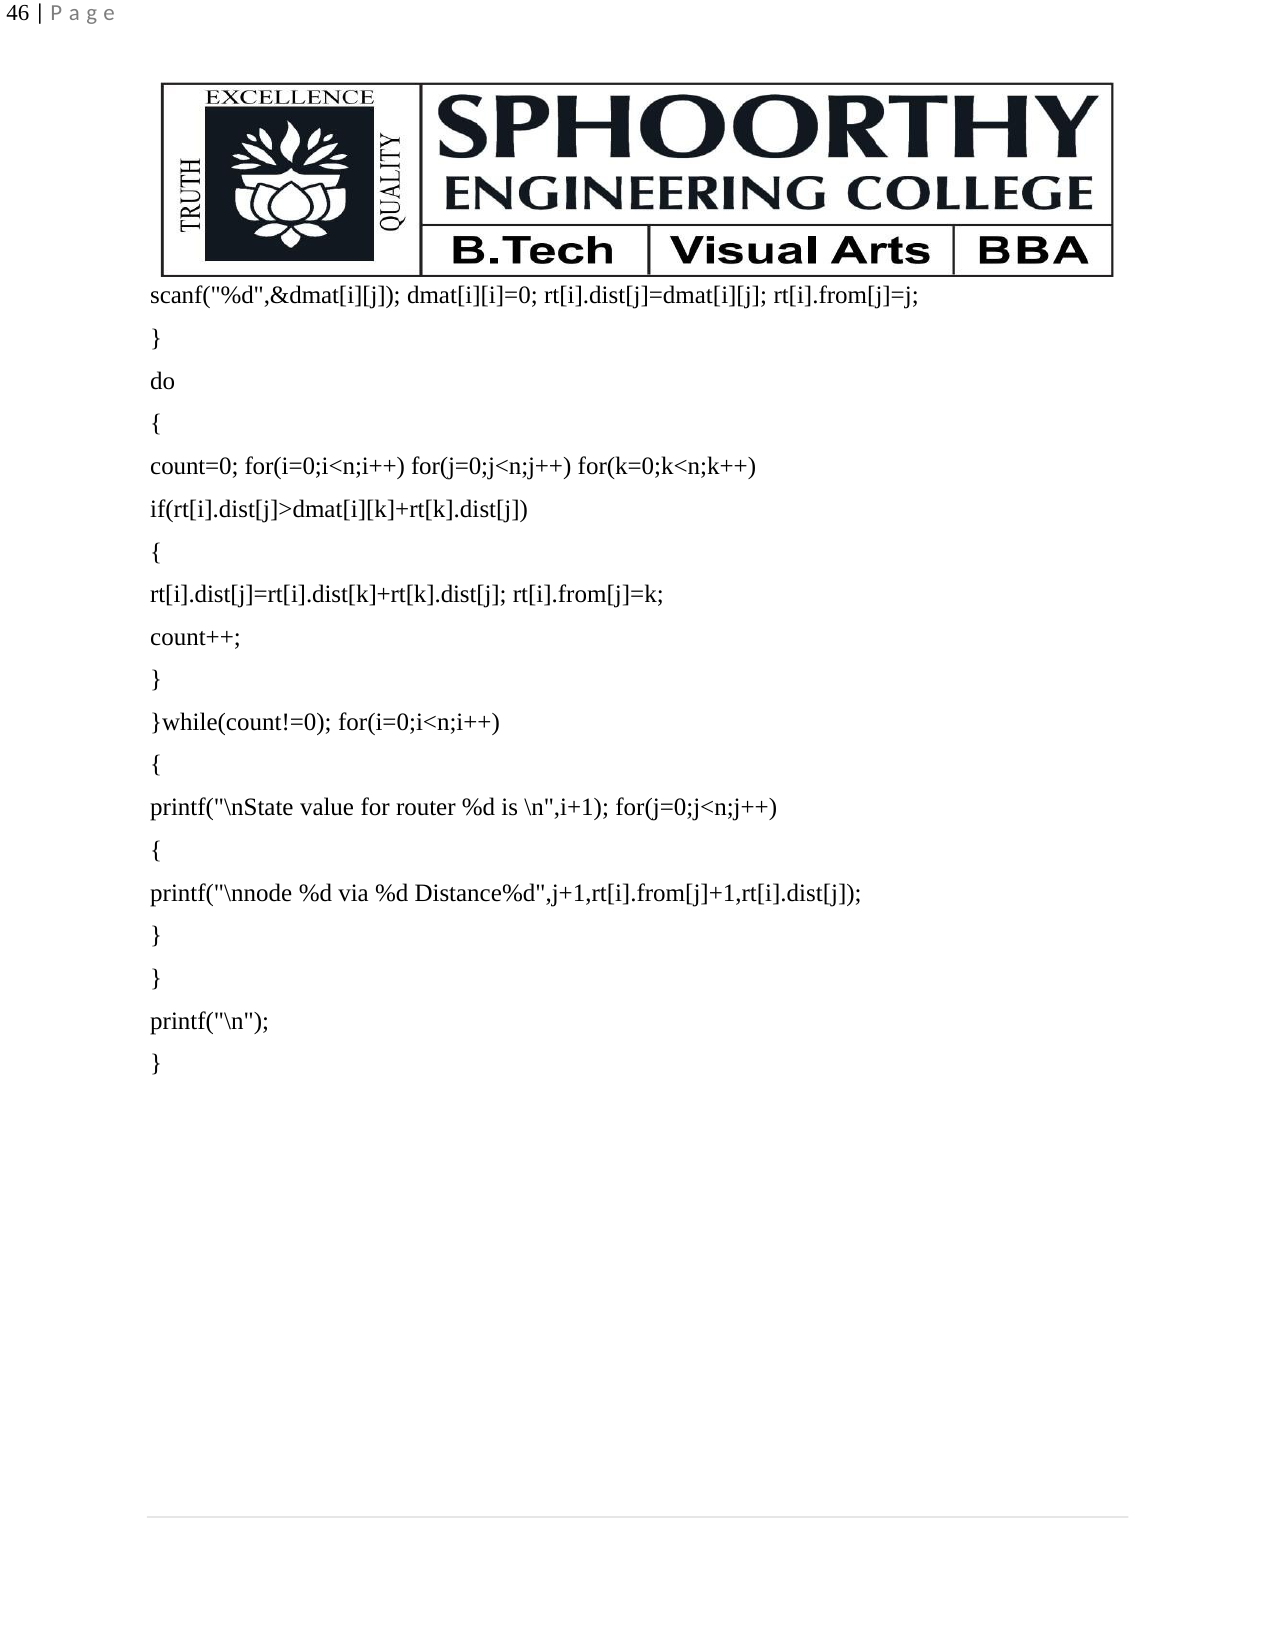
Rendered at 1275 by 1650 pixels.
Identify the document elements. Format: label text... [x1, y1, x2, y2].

picture [160, 82, 1114, 277]
text scanf("%d",&dmat[i][j]); dmat[i][i]=0; rt[i].dist[j]=dmat[i][j]; rt[i].from[j]=j; [150, 281, 1223, 309]
text printf("\n"); [150, 1006, 1223, 1035]
text }while(count!=0); for(i=0;i<n;i++) [150, 707, 1223, 736]
text { [150, 408, 1223, 437]
text { [150, 537, 1223, 566]
text { [150, 749, 1223, 778]
text } [150, 1048, 1223, 1077]
text count=0; for(i=0;i<n;i++) for(j=0;j<n;j++) for(k=0;k<n;k++) if(rt[i].dist[j]>dmat[i][k]+rt[k].dist[j]) [150, 451, 758, 523]
text rt[i].dist[j]=rt[i].dist[k]+rt[k].dist[j]; rt[i].from[j]=k; count++; [150, 579, 666, 651]
text do [150, 366, 1223, 395]
text } [150, 921, 1223, 949]
text printf("\nState value for router %d is \n",i+1); for(j=0;j<n;j++) [150, 792, 1223, 821]
text { [150, 835, 1223, 864]
text } [150, 664, 1223, 693]
text printf("\nnode %d via %d Distance%d",j+1,rt[i].from[j]+1,rt[i].dist[j]); [150, 878, 1223, 907]
text } [150, 963, 1223, 992]
text } [150, 323, 1223, 352]
